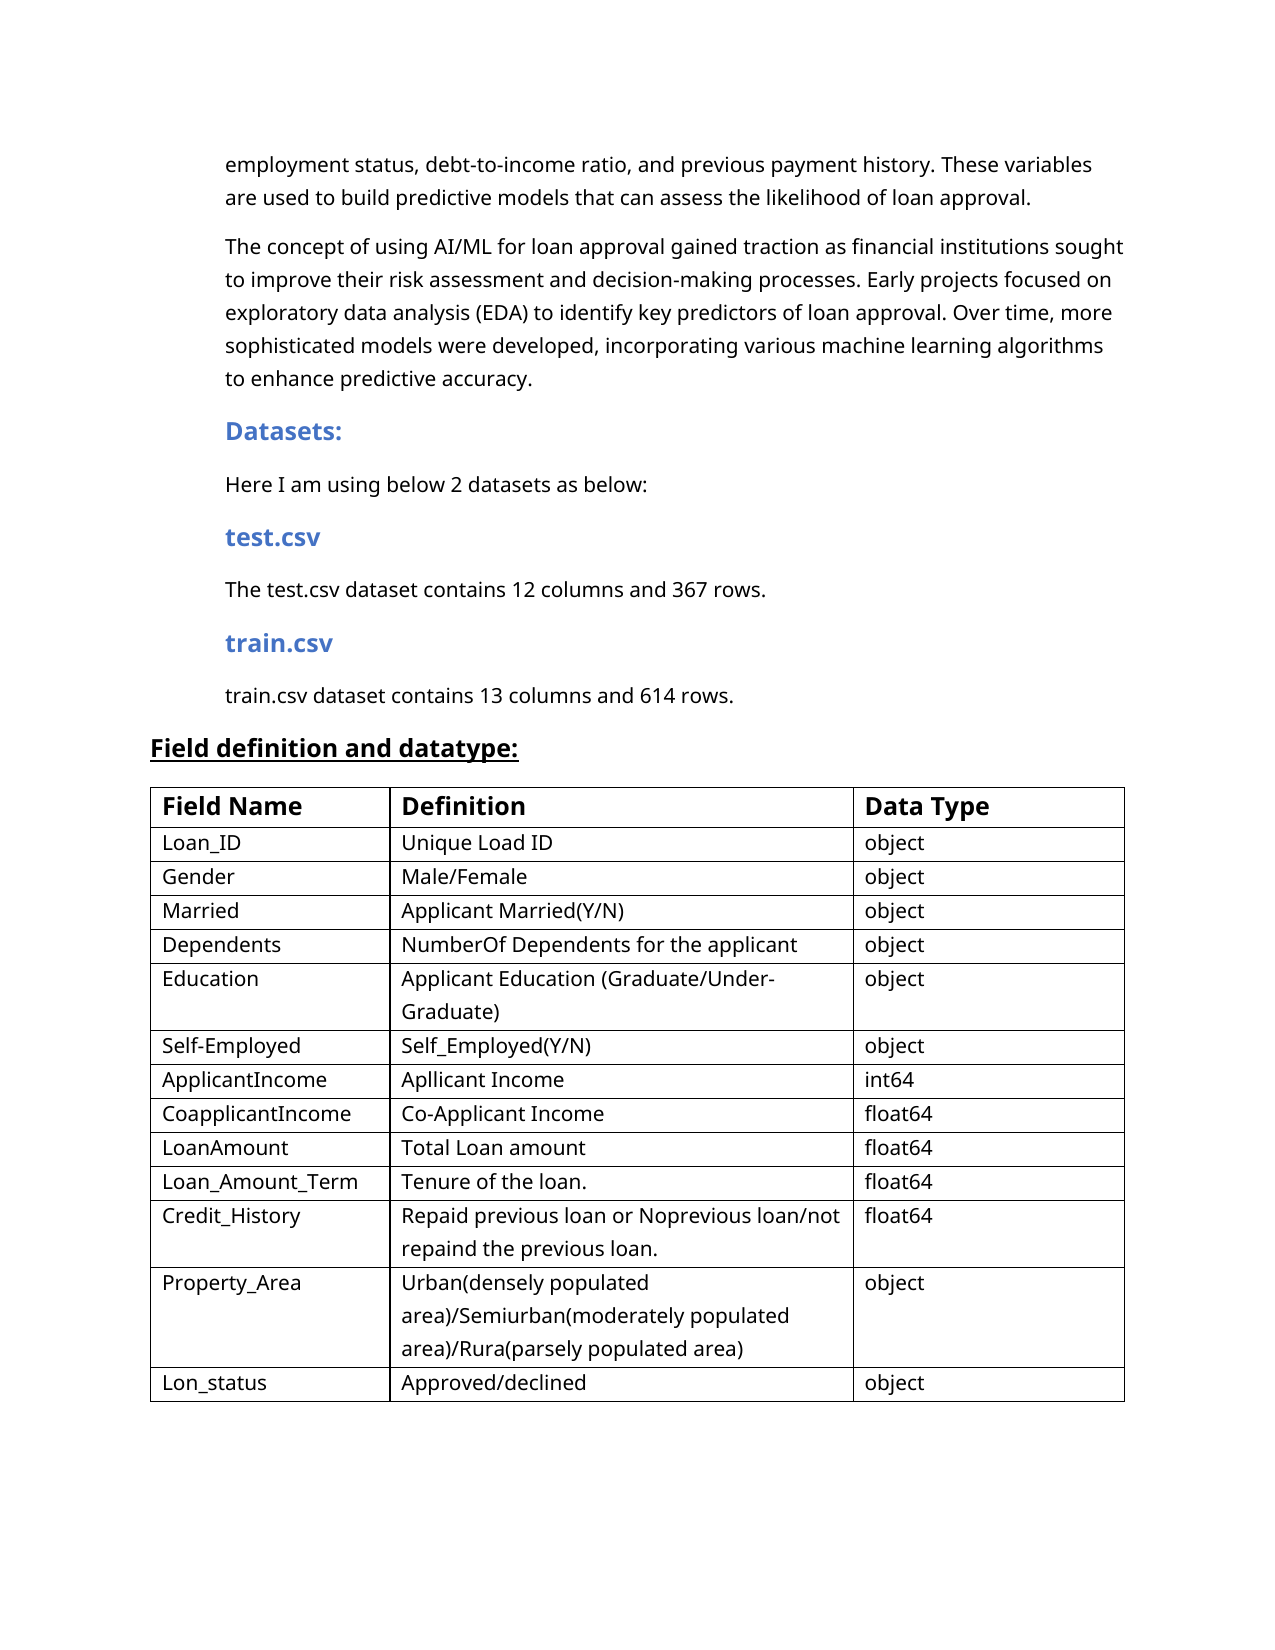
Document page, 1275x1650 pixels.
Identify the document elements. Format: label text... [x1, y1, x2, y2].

table_cell object [854, 1368, 1124, 1401]
table_cell int64 [854, 1065, 1124, 1098]
table_cell Gender [151, 862, 389, 895]
text Datasets: [225, 414, 1125, 448]
table_cell ApplicantIncome [151, 1065, 389, 1098]
table_cell Unique Load ID [391, 828, 853, 861]
table_cell Applicant Education (Graduate/Under-Graduate) [391, 964, 853, 1030]
table_cell Co-Applicant Income [391, 1099, 853, 1132]
table_cell float64 [854, 1133, 1124, 1166]
table_cell Married [151, 896, 389, 929]
table_cell Apllicant Income [391, 1065, 853, 1098]
table_header Data Type [854, 788, 1124, 827]
text Field definition and datatype: [150, 731, 1125, 765]
table_cell Loan_ID [151, 828, 389, 861]
table_cell Applicant Married(Y/N) [391, 896, 853, 929]
table_cell Education [151, 964, 389, 1030]
table_cell Dependents [151, 930, 389, 963]
table_cell object [854, 964, 1124, 1030]
table_header Field Name [151, 788, 389, 827]
table_cell Male/Female [391, 862, 853, 895]
text The test.csv dataset contains 12 columns and 367 rows. [225, 576, 1125, 604]
text train.csv [150, 625, 1125, 659]
table_cell Credit_History [151, 1201, 389, 1267]
table_cell Property_Area [151, 1268, 389, 1367]
table_cell object [854, 1268, 1124, 1367]
table_cell LoanAmount [151, 1133, 389, 1166]
table_cell Self-Employed [151, 1031, 389, 1064]
table_cell object [854, 828, 1124, 861]
table_cell Loan_Amount_Term [151, 1167, 389, 1200]
text The concept of using AI/ML for loan approval gained traction as financial institutions sought to improve their risk assessment and decision-making processes. Early projects focused on exploratory data analysis (EDA) to identify key predictors of loan approval. Over time, more sophisticated models were developed, incorporating various machine learning algorithms to enhance predictive accuracy. [225, 232, 1125, 393]
table_cell float64 [854, 1167, 1124, 1200]
table_cell CoapplicantIncome [151, 1099, 389, 1132]
table_cell Repaid previous loan or Noprevious loan/not repaind the previous loan. [391, 1201, 853, 1267]
text Here I am using below 2 datasets as below: [225, 470, 1125, 498]
text train.csv dataset contains 13 columns and 614 rows. [225, 681, 1125, 710]
table_cell float64 [854, 1099, 1124, 1132]
table_header Definition [391, 788, 853, 827]
table_cell Approved/declined [391, 1368, 853, 1401]
table_cell NumberOf Dependents for the applicant [391, 930, 853, 963]
text test.csv [150, 519, 1125, 553]
table_cell Total Loan amount [391, 1133, 853, 1166]
table_cell float64 [854, 1201, 1124, 1267]
table_cell object [854, 896, 1124, 929]
table_cell Tenure of the loan. [391, 1167, 853, 1200]
table_cell Self_Employed(Y/N) [391, 1031, 853, 1064]
table_cell object [854, 930, 1124, 963]
table_cell object [854, 1031, 1124, 1064]
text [225, 150, 1125, 211]
table_cell Lon_status [151, 1368, 389, 1401]
table_cell Urban(densely populated area)/Semiurban(moderately populated area)/Rura(parsely populated area) [391, 1268, 853, 1367]
table_cell object [854, 862, 1124, 895]
